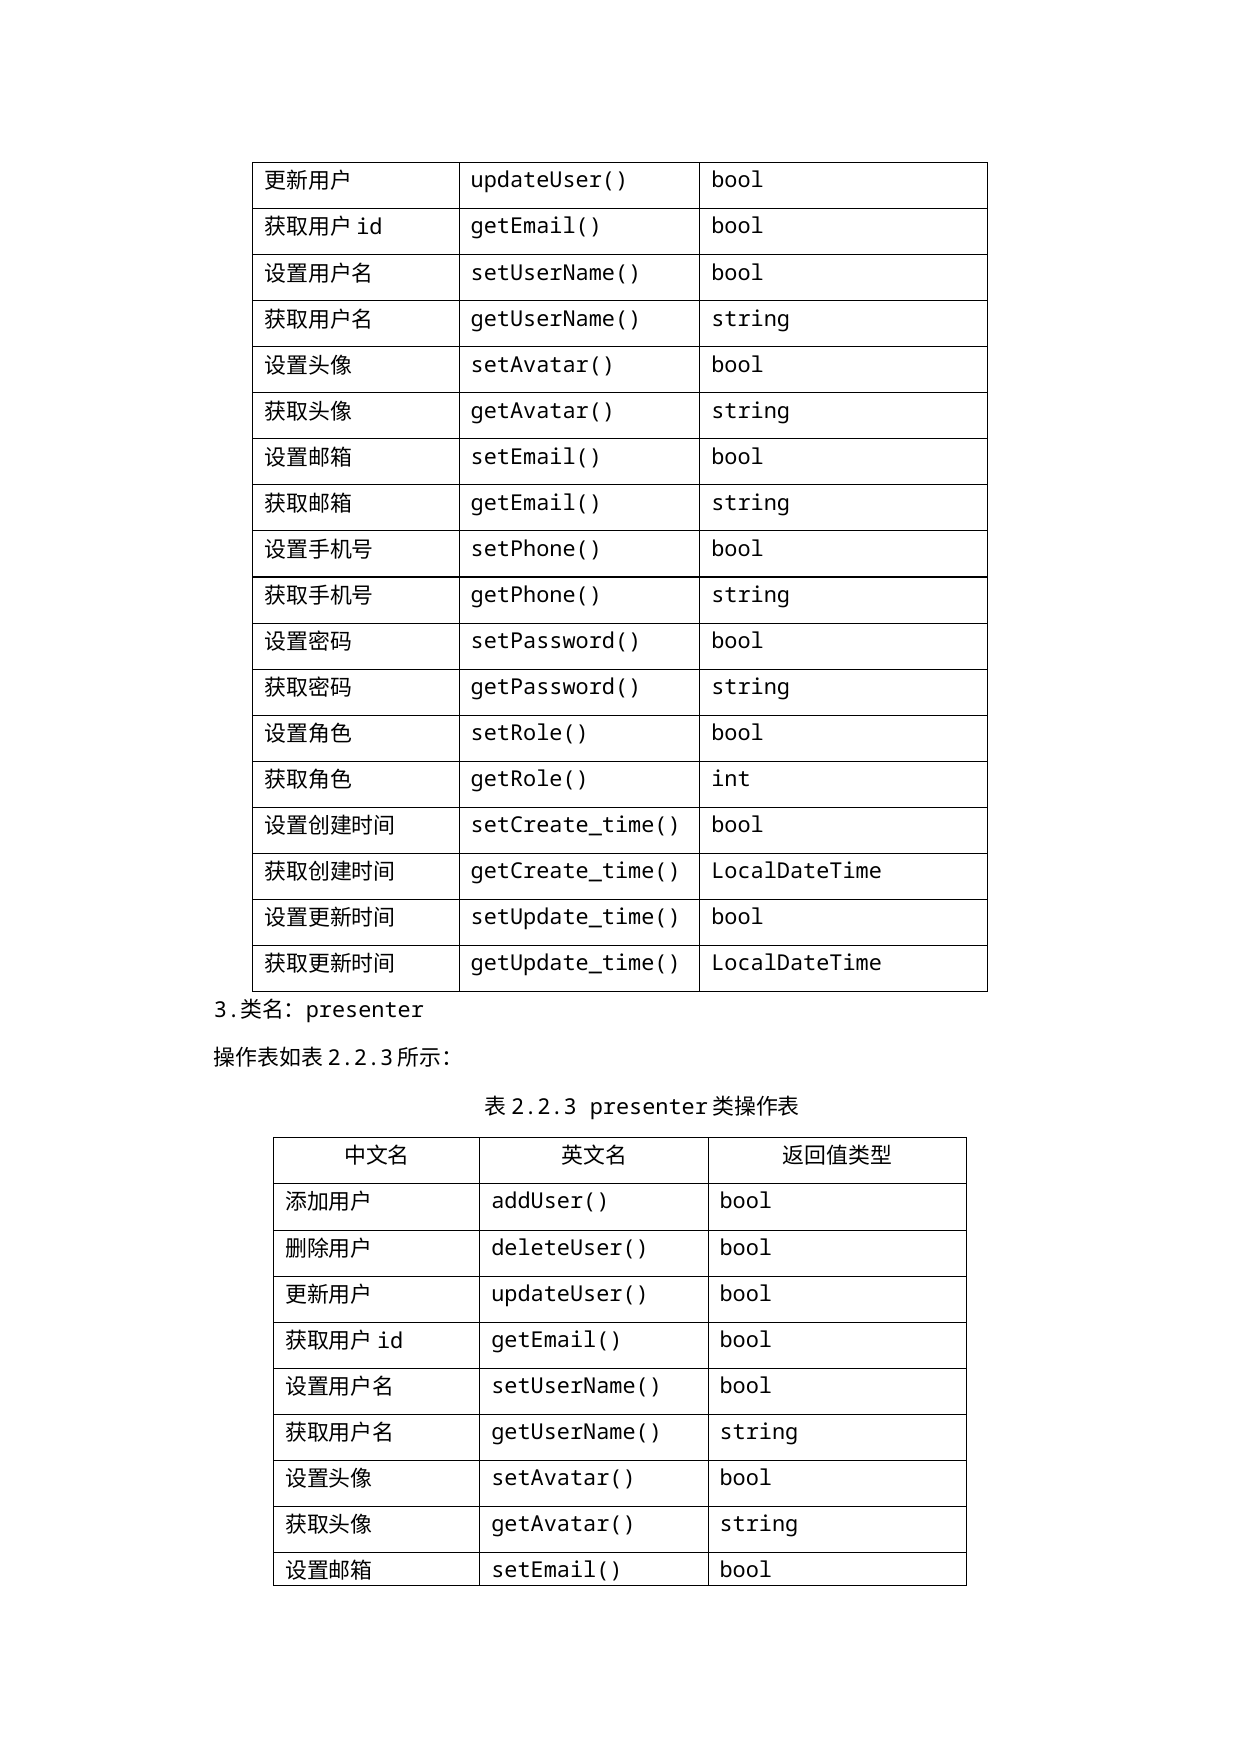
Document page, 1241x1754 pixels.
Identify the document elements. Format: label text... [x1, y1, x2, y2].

table_cell 获取头像 [274, 1507, 479, 1552]
table_cell 获取密码 [253, 670, 459, 714]
table_cell getRole() [460, 762, 699, 807]
table_cell bool [700, 624, 987, 668]
table_cell 获取邮箱 [253, 485, 459, 530]
table_cell bool [709, 1277, 966, 1322]
table_cell setAvatar() [480, 1461, 708, 1506]
table_cell 获取头像 [253, 393, 459, 438]
table_header 英文名 [480, 1138, 708, 1183]
table_cell bool [700, 808, 987, 853]
table_cell 删除用户 [274, 1231, 479, 1276]
table_cell 设置用户名 [274, 1369, 479, 1414]
table_cell bool [709, 1553, 966, 1585]
table_cell bool [709, 1369, 966, 1414]
table_cell getUserName() [480, 1415, 708, 1460]
table_cell setUserName() [460, 255, 699, 300]
table_cell bool [700, 209, 987, 254]
table_cell 设置用户名 [253, 255, 459, 300]
table_cell bool [700, 439, 987, 484]
table_cell setPhone() [460, 531, 699, 576]
table_cell getEmail() [460, 209, 699, 254]
table_cell 获取用户id [253, 209, 459, 254]
table_header 返回值类型 [709, 1138, 966, 1183]
table_cell updateUser() [480, 1277, 708, 1322]
table_cell 添加用户 [274, 1184, 479, 1229]
table_cell string [700, 670, 987, 714]
text 操作表如表2.2.3所示： [187, 1040, 1053, 1073]
table_cell string [700, 301, 987, 346]
table_cell setCreate_time() [460, 808, 699, 853]
table_cell 更新用户 [274, 1277, 479, 1322]
table_cell 设置密码 [253, 624, 459, 668]
table_cell getAvatar() [480, 1507, 708, 1552]
text 3.类名：presenter [187, 992, 1053, 1024]
table_cell addUser() [480, 1184, 708, 1229]
table_cell bool [700, 531, 987, 576]
table_cell 设置更新时间 [253, 900, 459, 945]
table_cell int [700, 762, 987, 807]
table_cell string [700, 578, 987, 622]
table_cell getEmail() [480, 1323, 708, 1368]
table_cell setEmail() [480, 1553, 708, 1585]
table_cell bool [709, 1461, 966, 1506]
table_cell bool [709, 1323, 966, 1368]
table_cell 设置头像 [274, 1461, 479, 1506]
table_cell getUpdate_time() [460, 946, 699, 991]
table_cell 设置手机号 [253, 531, 459, 576]
table_cell getPhone() [460, 578, 699, 622]
table_cell deleteUser() [480, 1231, 708, 1276]
table_cell setAvatar() [460, 347, 699, 392]
table_cell getEmail() [460, 485, 699, 530]
table_cell bool [700, 347, 987, 392]
table_cell LocalDateTime [700, 946, 987, 991]
table_cell 设置创建时间 [253, 808, 459, 853]
table_cell 获取手机号 [253, 578, 459, 622]
table_cell string [709, 1507, 966, 1552]
text 表2.2.3 presenter类操作表 [187, 1088, 1053, 1121]
table_cell bool [700, 900, 987, 945]
table_cell bool [700, 255, 987, 300]
table_header 中文名 [274, 1138, 479, 1183]
table_cell string [700, 485, 987, 530]
table_cell 设置角色 [253, 716, 459, 761]
table_cell bool [709, 1184, 966, 1229]
table_cell 获取用户名 [274, 1415, 479, 1460]
table_cell 设置头像 [253, 347, 459, 392]
table_cell getAvatar() [460, 393, 699, 438]
table_cell 获取用户id [274, 1323, 479, 1368]
table_cell bool [700, 716, 987, 761]
table_cell getCreate_time() [460, 854, 699, 899]
table_cell 设置邮箱 [274, 1553, 479, 1585]
table_cell bool [700, 163, 987, 208]
table_cell 设置邮箱 [253, 439, 459, 484]
table_cell updateUser() [460, 163, 699, 208]
table_cell setUpdate_time() [460, 900, 699, 945]
table_cell setEmail() [460, 439, 699, 484]
table_cell 更新用户 [253, 163, 459, 208]
table_cell setRole() [460, 716, 699, 761]
table_cell bool [709, 1231, 966, 1276]
table_cell getPassword() [460, 670, 699, 714]
table_cell string [709, 1415, 966, 1460]
table_cell 获取角色 [253, 762, 459, 807]
table_cell string [700, 393, 987, 438]
table_cell 获取创建时间 [253, 854, 459, 899]
table_cell LocalDateTime [700, 854, 987, 899]
table_cell 获取用户名 [253, 301, 459, 346]
table_cell setPassword() [460, 624, 699, 668]
table_cell setUserName() [480, 1369, 708, 1414]
table_cell 获取更新时间 [253, 946, 459, 991]
table_cell getUserName() [460, 301, 699, 346]
